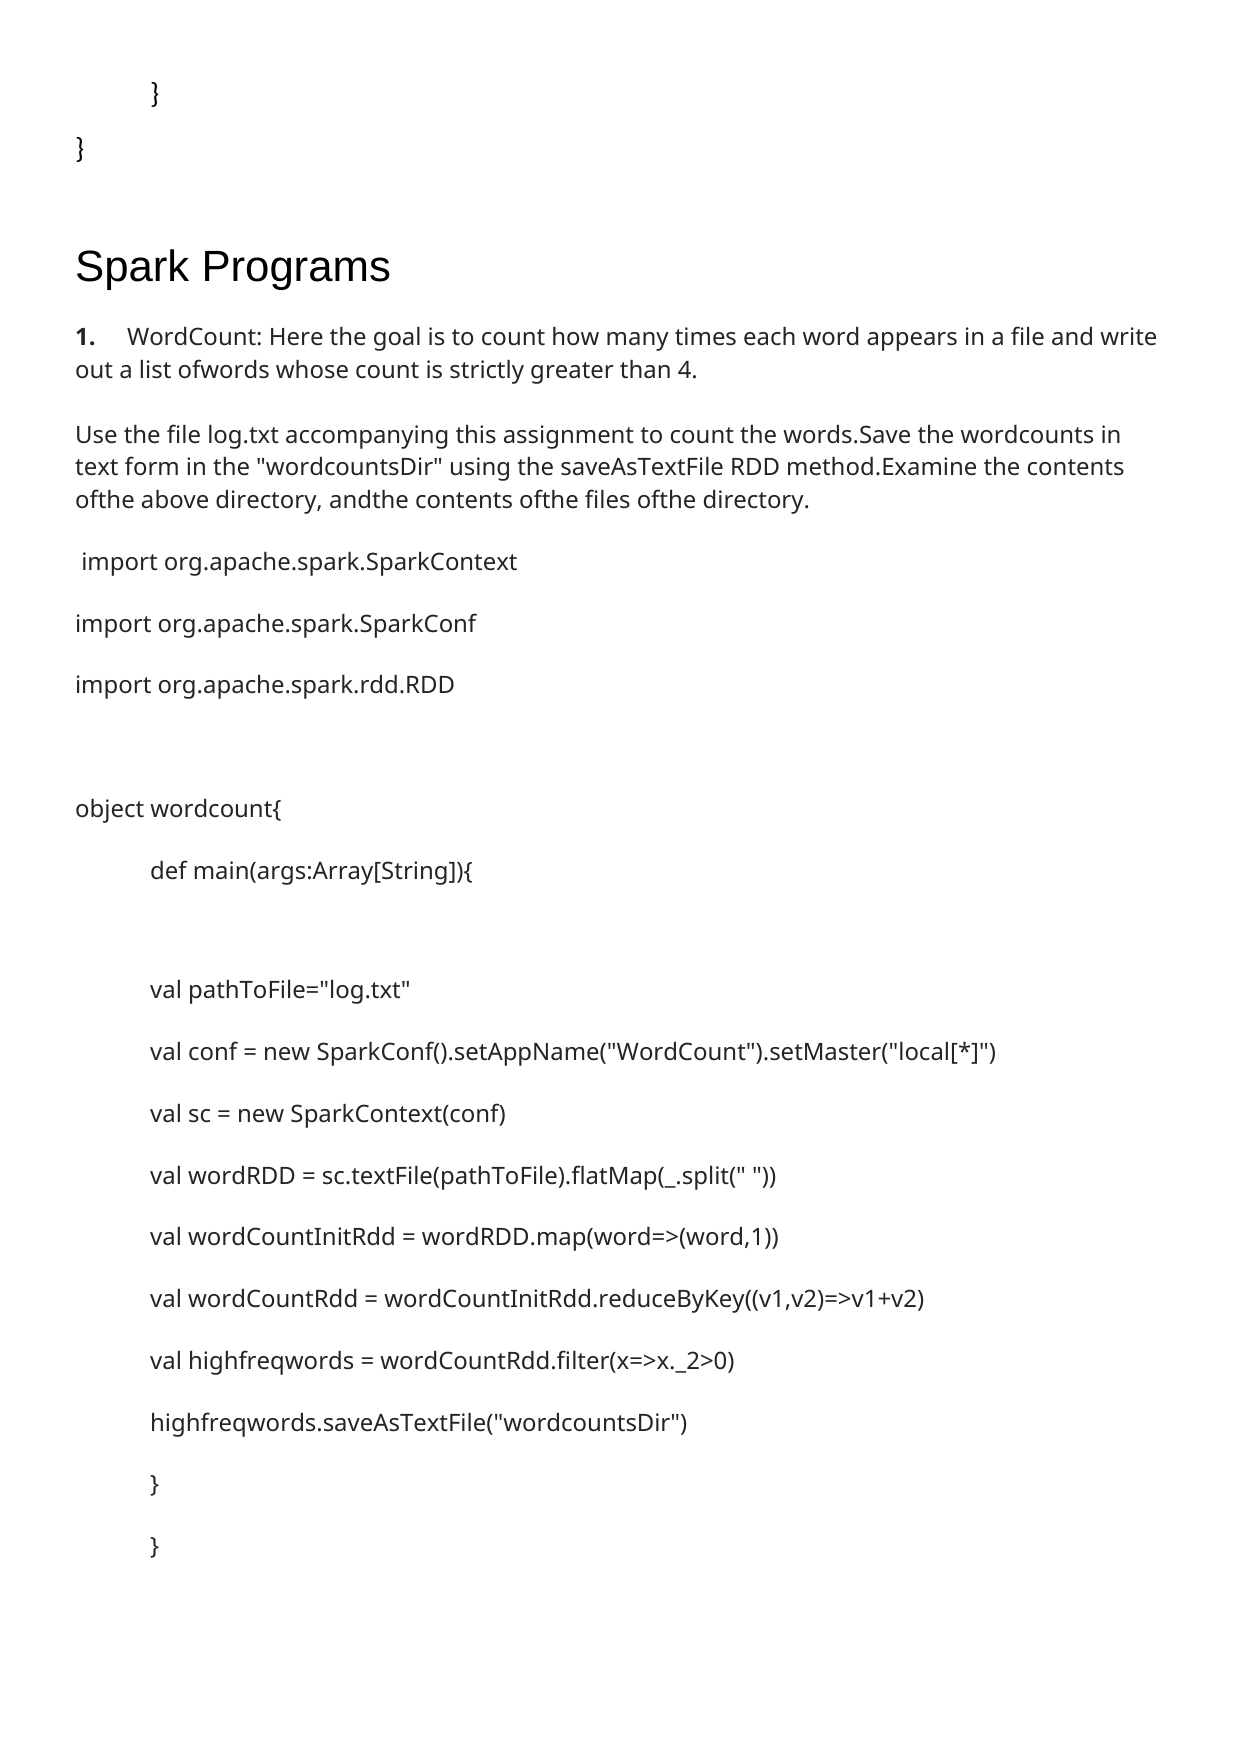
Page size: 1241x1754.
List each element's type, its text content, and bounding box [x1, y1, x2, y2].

text val highfreqwords = wordCountRdd.filter(x=>x._2>0) [75, 1344, 1165, 1376]
text val conf = new SparkConf().setAppName("WordCount").setMaster("local[*]") [75, 1035, 1165, 1067]
text 1. WordCount: Here the goal is to count how many times each word appears in a file and write out a list ofwords whose count is strictly greater than 4. Use the file log.txt accompanying this assignment to count the words.Save the wordcounts in text form in the "wordcountsDir" using the saveAsTextFile RDD method.Examine the contents ofthe above directory, andthe contents ofthe files ofthe directory. [75, 320, 1165, 515]
text import org.apache.spark.SparkConf [75, 606, 1165, 639]
text val wordCountInitRdd = wordRDD.map(word=>(word,1)) [75, 1220, 1165, 1253]
text val pathToFile="log.txt" [75, 973, 1165, 1006]
text } [75, 130, 1165, 166]
text } [75, 1467, 1165, 1500]
text val wordRDD = sc.textFile(pathToFile).flatMap(_.split(" ")) [75, 1158, 1165, 1191]
text import org.apache.spark.rdd.RDD [75, 668, 1165, 701]
text highfreqwords.saveAsTextFile("wordcountsDir") [75, 1406, 1165, 1438]
text } [75, 1529, 1165, 1562]
text object wordcount{ [75, 792, 1165, 824]
text import org.apache.spark.SparkContext [75, 544, 1165, 577]
subtitle Spark Programs [75, 240, 1165, 291]
text val wordCountRdd = wordCountInitRdd.reduceByKey((v1,v2)=>v1+v2) [75, 1282, 1165, 1314]
text val sc = new SparkContext(conf) [75, 1097, 1165, 1129]
text def main(args:Array[String]){ [75, 853, 1165, 886]
text } [75, 75, 1165, 111]
